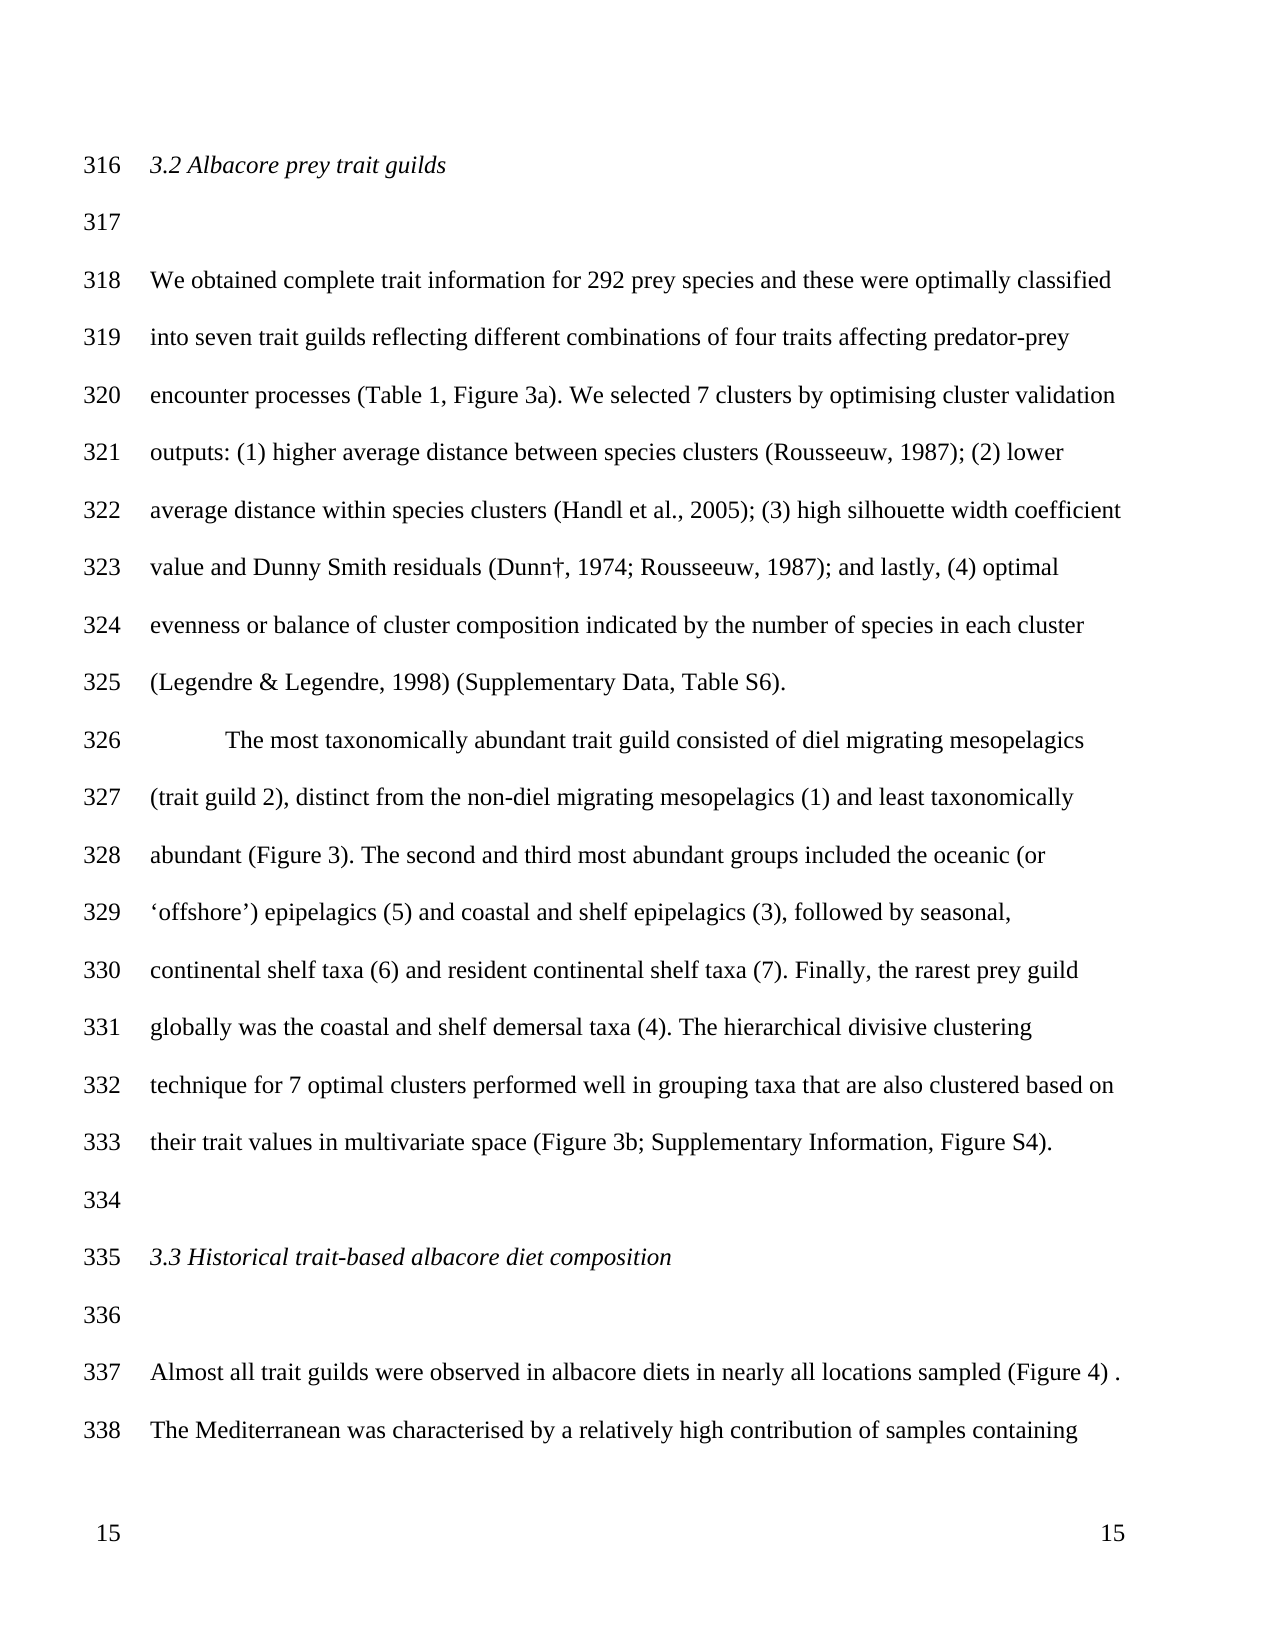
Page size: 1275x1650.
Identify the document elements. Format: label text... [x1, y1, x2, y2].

text We obtained complete trait information for 292 prey species and these were optimally classified into seven trait guilds reflecting different combinations of four traits affecting predator-prey encounter processes (Table 1, Figure 3a). We selected 7 clusters by optimising cluster validation outputs: (1) higher average distance between species clusters (Rousseeuw, 1987); (2) lower average distance within species clusters (Handl et al., 2005); (3) high silhouette width coefficient value and Dunny Smith residuals (Dunn†, 1974; Rousseeuw, 1987); and lastly, (4) optimal evenness or balance of cluster composition indicated by the number of species in each cluster (Legendre & Legendre, 1998) (Supplementary Data, Table S6). [150, 265, 1125, 696]
subtitle 3.3 Historical trait-based albacore diet composition [150, 1242, 1125, 1271]
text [150, 1357, 1125, 1444]
subtitle 3.2 Albacore prey trait guilds [150, 150, 1125, 179]
text The most taxonomically abundant trait guild consisted of diel migrating mesopelagics (trait guild 2), distinct from the non-diel migrating mesopelagics (1) and least taxonomically abundant (Figure 3). The second and third most abundant groups included the oceanic (or ‘offshore’) epipelagics (5) and coastal and shelf epipelagics (3), followed by seasonal, continental shelf taxa (6) and resident continental shelf taxa (7). Finally, the rarest prey guild globally was the coastal and shelf demersal taxa (4). The hierarchical divisive clustering technique for 7 optimal clusters performed well in grouping taxa that are also clustered based on their trait values in multivariate space (Figure 3b; Supplementary Information, Figure S4). [150, 725, 1125, 1156]
